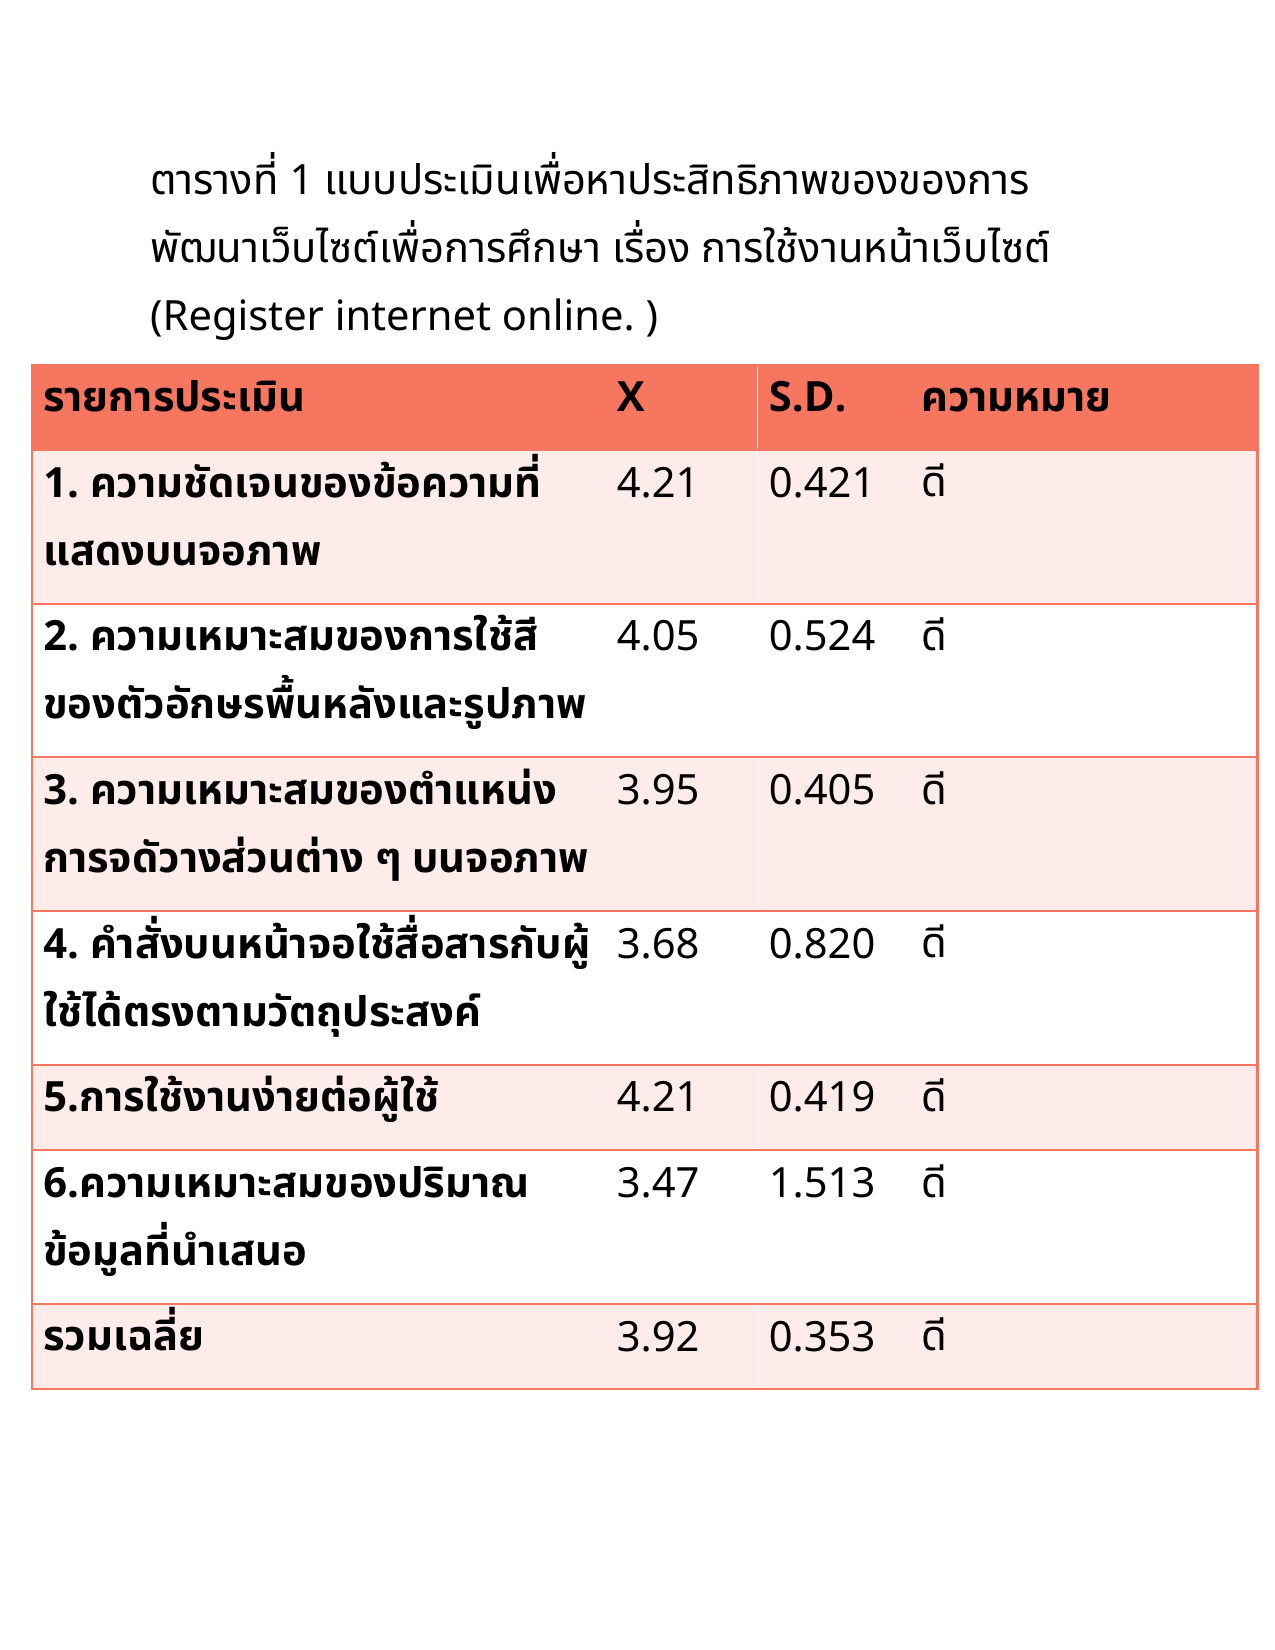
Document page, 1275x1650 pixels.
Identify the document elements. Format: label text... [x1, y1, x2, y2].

table_cell 3.95 [605, 758, 757, 910]
table_cell 0.524 [758, 605, 910, 756]
table_cell ดี [910, 451, 1256, 603]
table_cell ดี [910, 1305, 1256, 1388]
table_cell 3.47 [605, 1151, 757, 1303]
table_cell ดี [910, 1151, 1256, 1303]
table_cell 0.353 [758, 1305, 910, 1388]
table_header รายการประเมิน [33, 366, 605, 449]
text ตารางที่ 1 แบบประเมินเพื่อหาประสิทธิภาพของของการ พัฒนาเว็บไซต์เพื่อการศึกษา เรื่อง การใช้งานหน้าเว็บไซต์ (Register internet online. ) [150, 150, 1125, 342]
table_cell 4.21 [605, 1066, 757, 1149]
table_cell 0.820 [758, 912, 910, 1063]
table_header S.D. [758, 366, 910, 449]
table_cell 3.92 [605, 1305, 757, 1388]
table_cell 1. ความชัดเจนของข้อความที่แสดงบนจอภาพ [33, 451, 605, 603]
table_cell ดี [910, 605, 1256, 756]
table_cell รวมเฉลี่ย [33, 1305, 605, 1388]
table_cell 4.05 [605, 605, 757, 756]
table_header X [605, 366, 757, 449]
table_cell 3.68 [605, 912, 757, 1063]
table_header ความหมาย [910, 366, 1256, 449]
table_cell 5.การใช้งานง่ายต่อผู้ใช้ [33, 1066, 605, 1149]
table_cell 4.21 [605, 451, 757, 603]
table_cell 6.ความเหมาะสมของปริมาณข้อมูลที่นำเสนอ [33, 1151, 605, 1303]
table_cell 1.513 [758, 1151, 910, 1303]
table_cell 2. ความเหมาะสมของการใช้สีของตัวอักษรพื้นหลังและรูปภาพ [33, 605, 605, 756]
table_cell ดี [910, 912, 1256, 1063]
table_cell ดี [910, 1066, 1256, 1149]
table_cell ดี [910, 758, 1256, 910]
table_cell 0.421 [758, 451, 910, 603]
table_cell 3. ความเหมาะสมของตำแหน่งการจดัวางส่วนต่าง ๆ บนจอภาพ [33, 758, 605, 910]
table_cell 0.419 [758, 1066, 910, 1149]
table_cell 4. คำสั่งบนหน้าจอใช้สื่อสารกับผู้ใช้ได้ตรงตามวัตถุประสงค์ [33, 912, 605, 1063]
table_cell 0.405 [758, 758, 910, 910]
